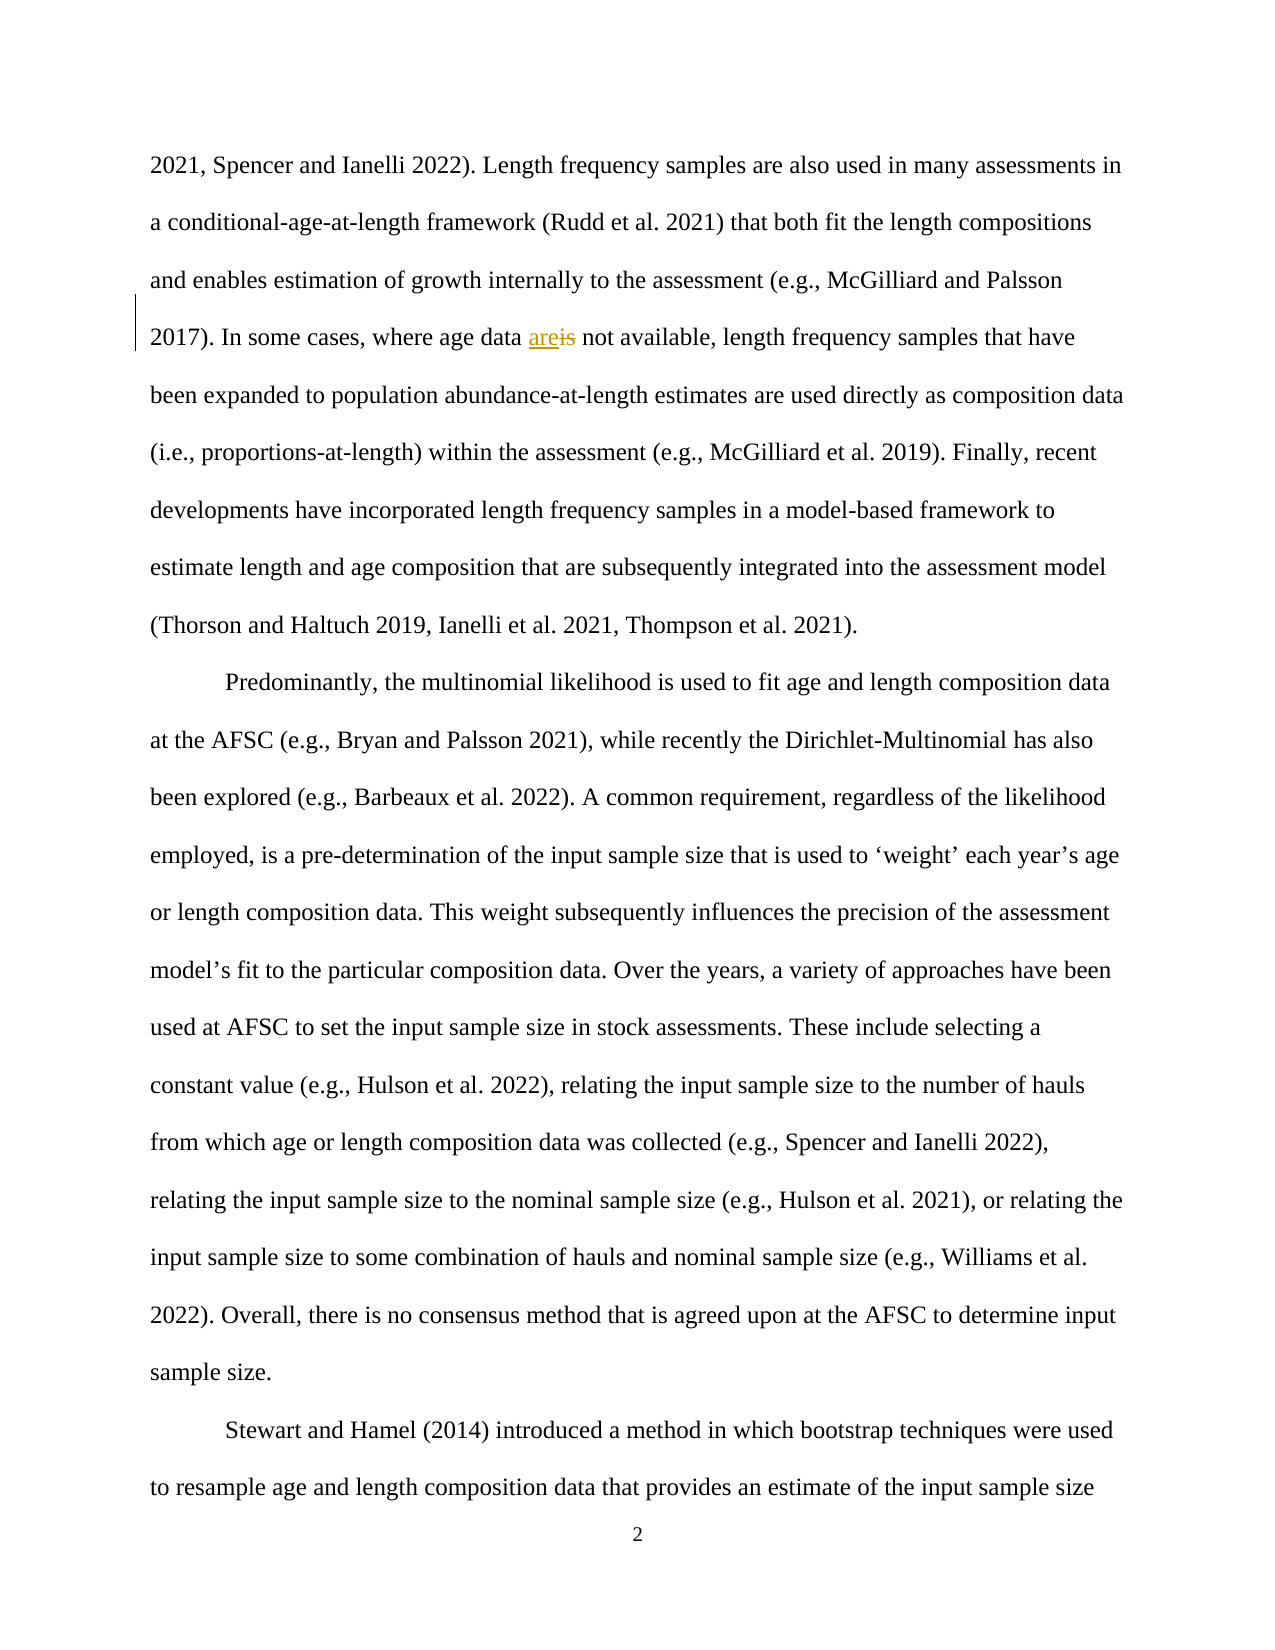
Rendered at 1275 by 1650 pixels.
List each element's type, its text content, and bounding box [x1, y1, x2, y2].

text Predominantly, the multinomial likelihood is used to fit age and length composition data at the AFSC (e.g., Bryan and Palsson 2021), while recently the Dirichlet-Multinomial has also been explored (e.g., Barbeaux et al. 2022). A common requirement, regardless of the likelihood employed, is a pre-determination of the input sample size that is used to ‘weight’ each year’s age or length composition data. This weight subsequently influences the precision of the assessment model’s fit to the particular composition data. Over the years, a variety of approaches have been used at AFSC to set the input sample size in stock assessments. These include selecting a constant value (e.g., Hulson et al. 2022), relating the input sample size to the number of hauls from which age or length composition data was collected (e.g., Spencer and Ianelli 2022), relating the input sample size to the nominal sample size (e.g., Hulson et al. 2021), or relating the input sample size to some combination of hauls and nominal sample size (e.g., Williams et al. 2022). Overall, there is no consensus method that is agreed upon at the AFSC to determine input sample size. [150, 667, 1125, 1386]
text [150, 150, 1125, 639]
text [150, 1415, 1125, 1501]
